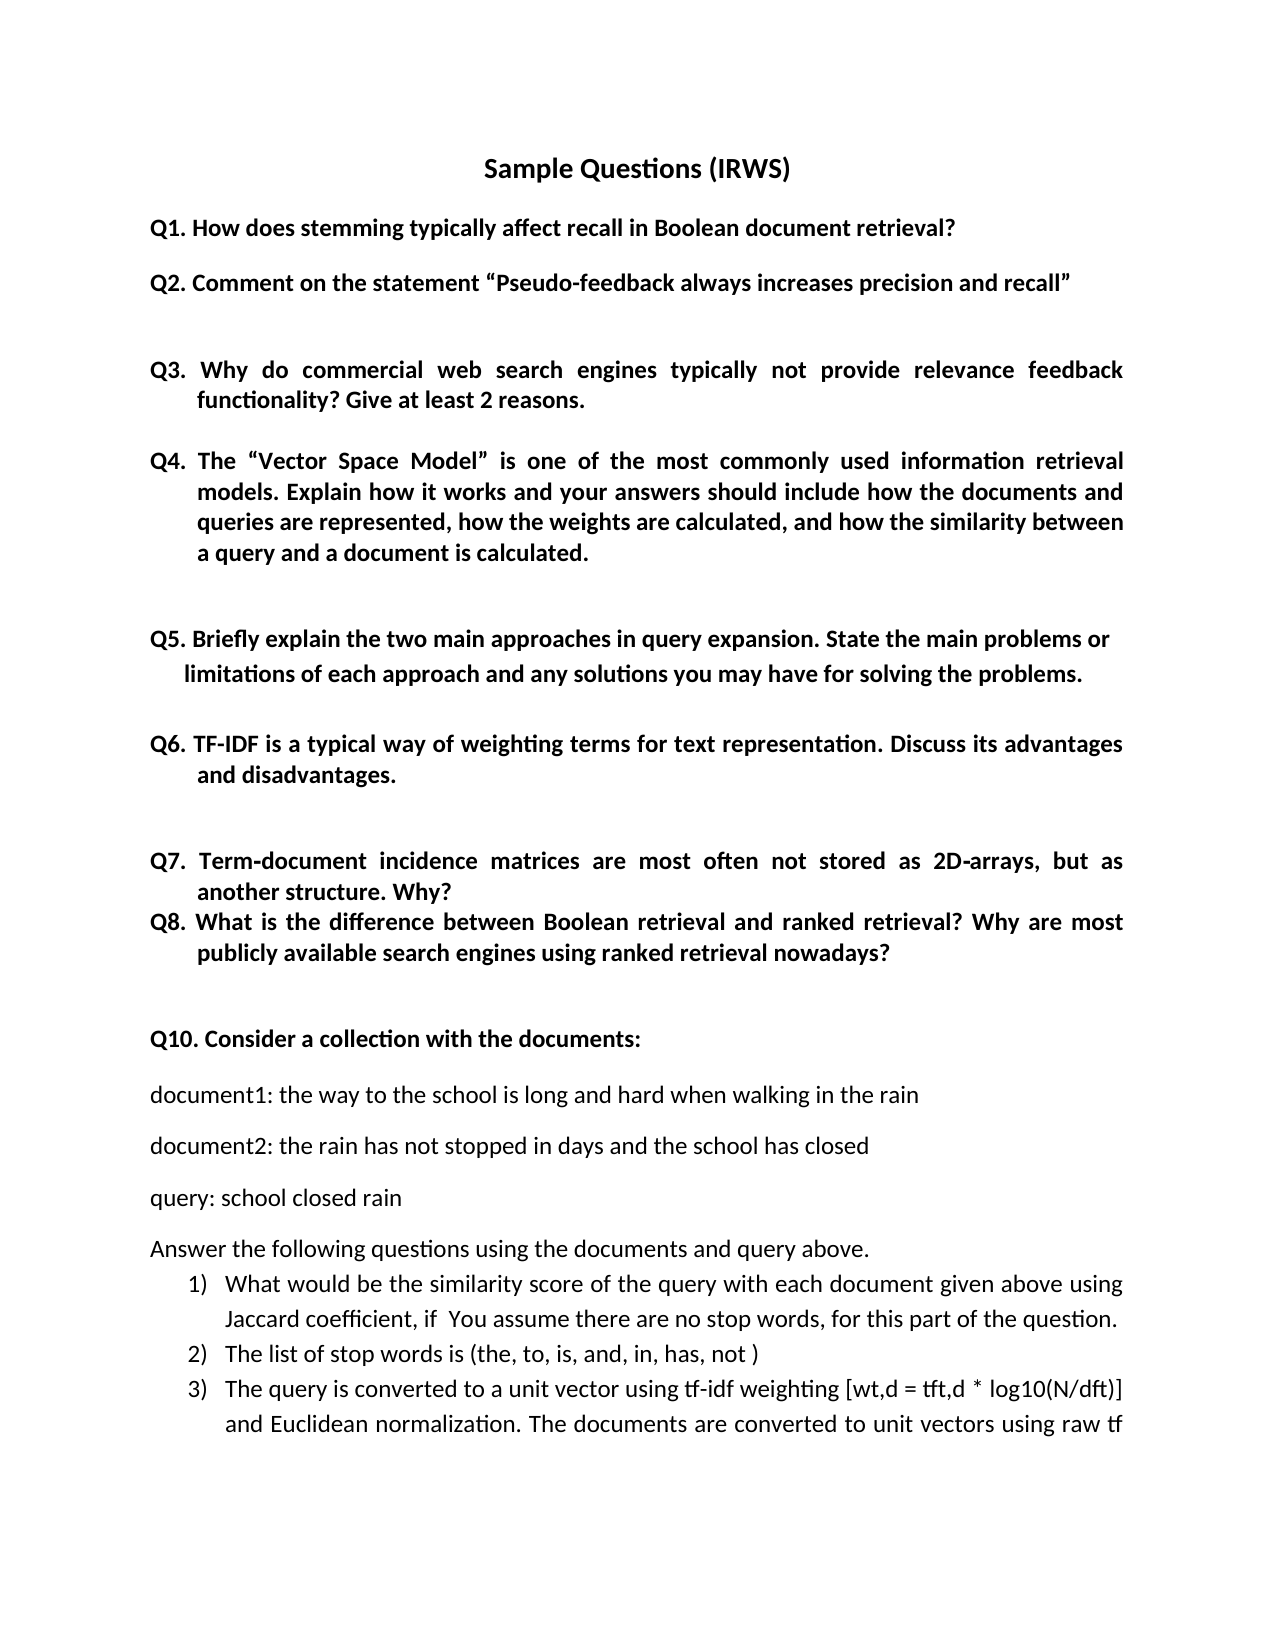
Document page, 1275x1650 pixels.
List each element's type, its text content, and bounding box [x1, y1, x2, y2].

text Q5. Briefly explain the two main approaches in query expansion. State the main problems or [150, 623, 1125, 654]
text query: school closed rain [150, 1182, 1125, 1212]
text document2: the rain has not stopped in days and the school has closed [150, 1130, 1125, 1161]
text Q2. Comment on the statement “Pseudo-feedback always increases precision and recall” [150, 268, 1125, 298]
text Q3. Why do commercial web search engines typically not provide relevance feedback functionality? Give at least 2 reasons. [150, 354, 1125, 415]
text Q8. What is the difference between Boolean retrieval and ranked retrieval? Why are most publicly available search engines using ranked retrieval nowadays? [150, 906, 1125, 967]
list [187, 1373, 1125, 1439]
list What would be the similarity score of the query with each document given above using Jaccard coefficient, if You assume there are no stop words, for this part of the question. [187, 1268, 1125, 1334]
text Q10. Consider a collection with the documents: [150, 1023, 1125, 1054]
text Q6. TF-IDF is a typical way of weighting terms for text representation. Discuss its advantages and disadvantages. [150, 728, 1125, 789]
list The list of stop words is (the, to, is, and, in, has, not ) [187, 1338, 1125, 1369]
text limitations of each approach and any solutions you may have for solving the problems. [150, 658, 1125, 689]
text Answer the following questions using the documents and query above. [150, 1233, 1125, 1264]
text Q4. The “Vector Space Model” is one of the most commonly used information retrieval models. Explain how it works and your answers should include how the documents and queries are represented, how the weights are calculated, and how the similarity between a query and a document is calculated. [150, 446, 1125, 568]
text Q7. Term‐document incidence matrices are most often not stored as 2D‐arrays, but as another structure. Why? [150, 845, 1125, 906]
text Q1. How does stemming typically affect recall in Boolean document retrieval? [150, 212, 1125, 242]
text Sample Questions (IRWS) [150, 150, 1125, 186]
text document1: the way to the school is long and hard when walking in the rain [150, 1079, 1125, 1109]
